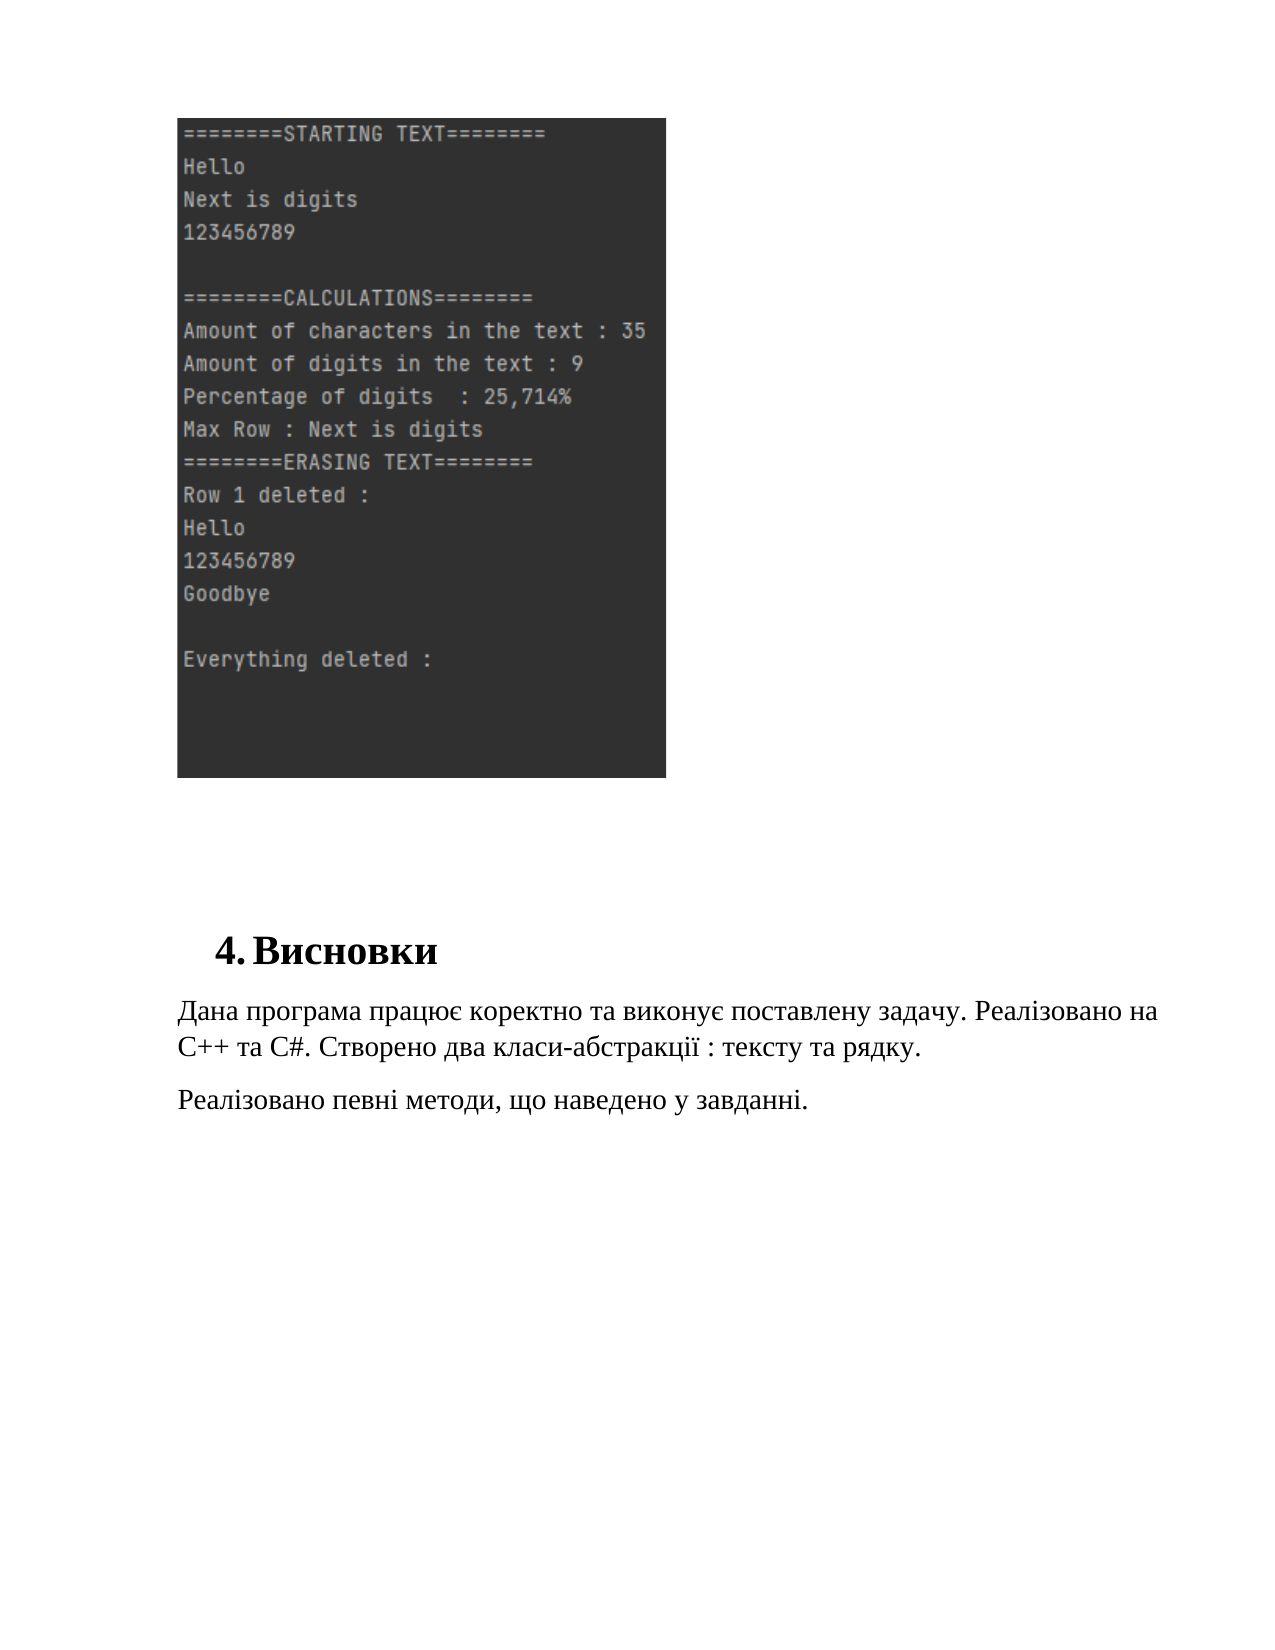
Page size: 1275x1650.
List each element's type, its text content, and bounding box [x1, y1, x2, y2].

text Реалізовано певні методи, що наведено у завданні. [177, 1082, 1186, 1116]
text Дана програма працює коректно та виконує поставлену задачу. Реалізовано на С++ та С#. Створено два класи-абстракції : тексту та рядку. [177, 993, 1186, 1063]
list Висновки [215, 925, 1186, 973]
picture [177, 118, 667, 778]
